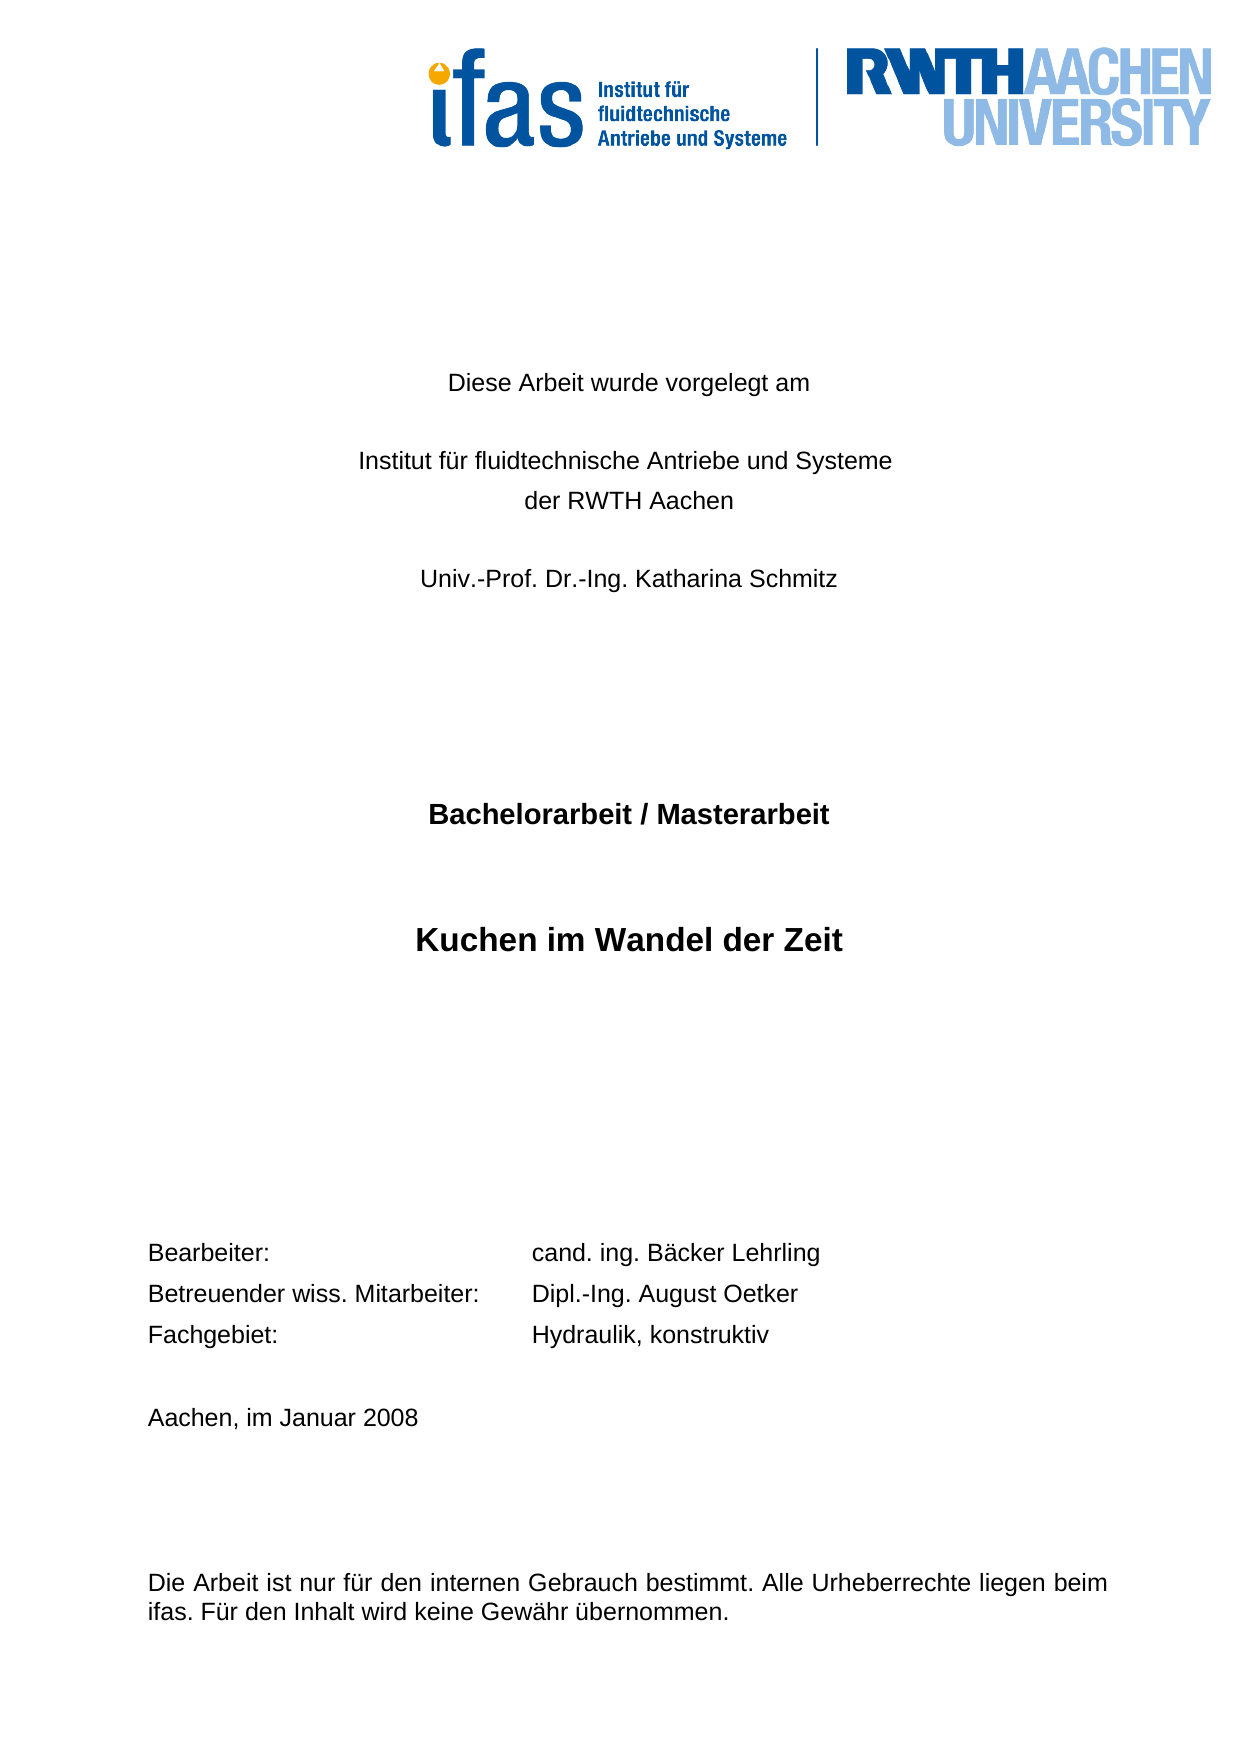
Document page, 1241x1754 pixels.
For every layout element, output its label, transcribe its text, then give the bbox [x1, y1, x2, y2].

text Kuchen im Wandel der Zeit [148, 920, 1110, 958]
picture [398, 0, 1241, 194]
text Diese Arbeit wurde vorgelegt am [148, 368, 1110, 397]
text Univ.-Prof. Dr.-Ing. Katharina Schmitz [148, 564, 1110, 593]
text Bachelorarbeit / Masterarbeit [148, 797, 1110, 871]
text Institut für fluidtechnische Antriebe und Systeme der RWTH Aachen [148, 446, 1110, 515]
